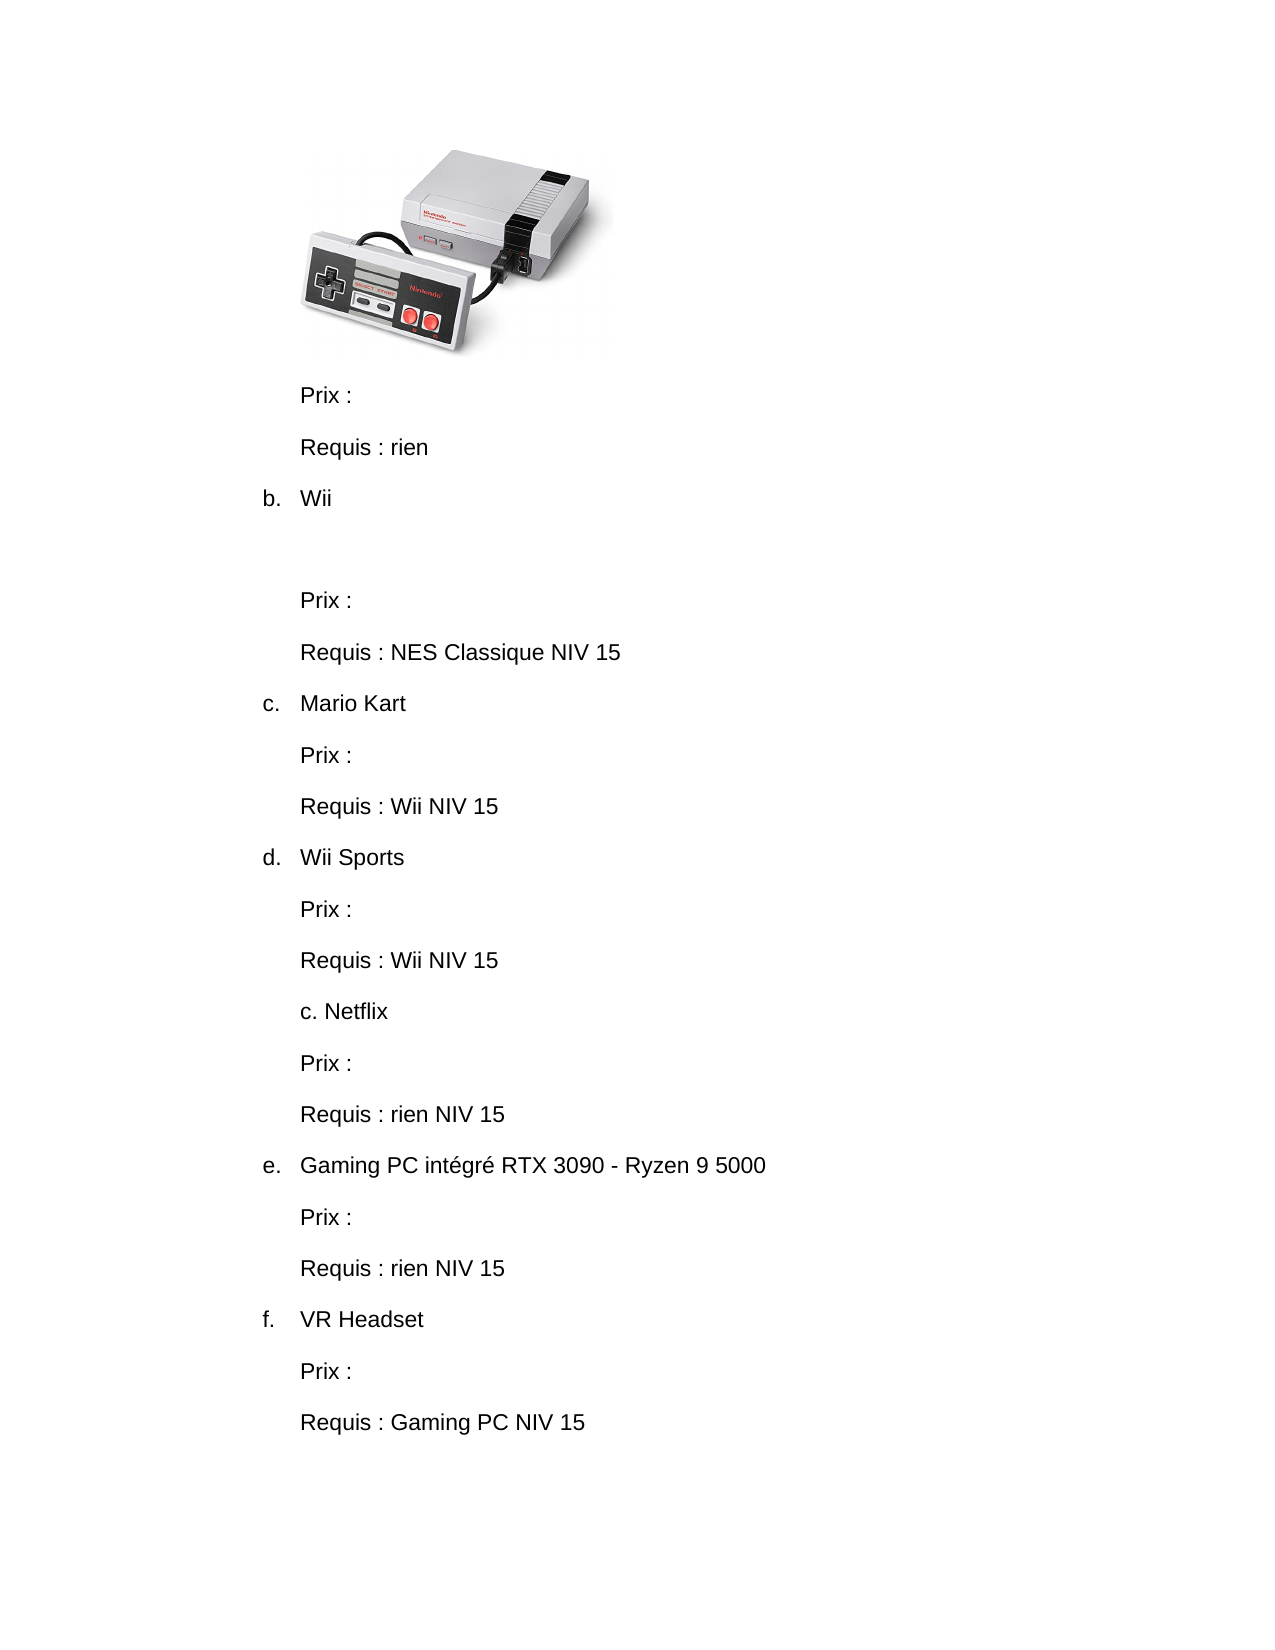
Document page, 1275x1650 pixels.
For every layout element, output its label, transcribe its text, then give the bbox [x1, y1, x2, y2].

text Requis : rien NIV 15 [225, 1101, 1125, 1127]
picture [300, 150, 614, 357]
text c. Netflix [225, 998, 1125, 1025]
text Requis : rien [300, 433, 1125, 460]
text Prix : [300, 587, 1125, 614]
text Prix : [225, 1050, 1125, 1076]
text Requis : Wii NIV 15 [300, 793, 1125, 819]
list Mario Kart [262, 690, 1125, 717]
text Prix : [300, 382, 1125, 408]
list VR Headset [262, 1306, 1125, 1333]
text Prix : [300, 742, 1125, 768]
text Requis : NES Classique NIV 15 [300, 639, 1125, 665]
list Wii [262, 485, 1125, 511]
text Requis : Gaming PC NIV 15 [300, 1409, 1125, 1436]
text Requis : rien NIV 15 [300, 1255, 1125, 1281]
text Requis : Wii NIV 15 [300, 947, 1125, 973]
text Prix : [300, 896, 1125, 922]
list Wii Sports [262, 844, 1125, 871]
list Gaming PC intégré RTX 3090 - Ryzen 9 5000 [262, 1152, 1125, 1179]
text Prix : [300, 1358, 1125, 1384]
text Prix : [300, 1204, 1125, 1230]
